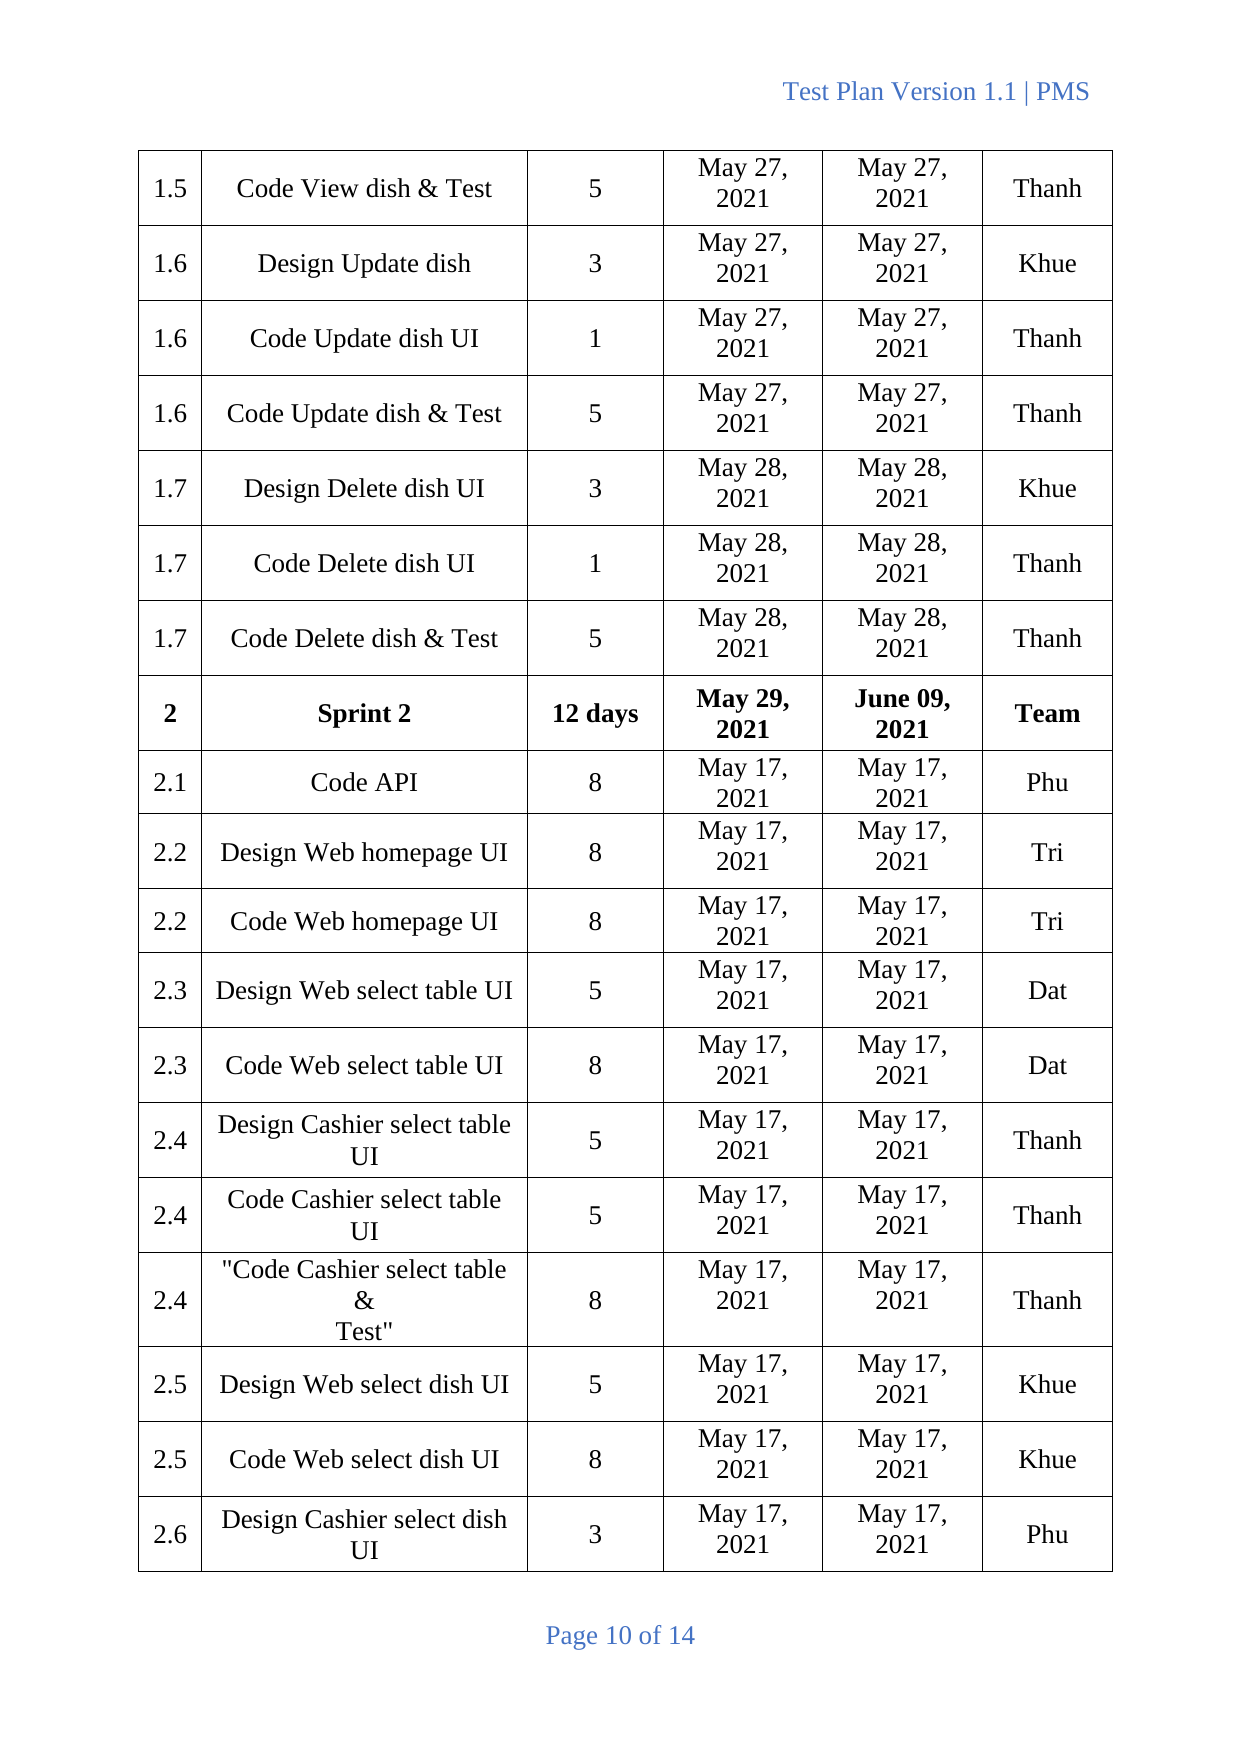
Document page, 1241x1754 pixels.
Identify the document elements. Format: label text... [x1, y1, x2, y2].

table_cell Design Cashier select dish UI [202, 1497, 527, 1571]
table_cell 3 [528, 226, 663, 300]
table_cell Thanh [983, 601, 1112, 675]
table_cell May 17, 2021 [823, 814, 982, 888]
table_cell 2.2 [139, 814, 201, 888]
table_cell May 17, 2021 [823, 1347, 982, 1421]
table_cell Khue [983, 1347, 1112, 1421]
table_cell Design Web select dish UI [202, 1347, 527, 1421]
table_cell May 17, 2021 [664, 1422, 822, 1496]
table_cell May 17, 2021 [664, 814, 822, 888]
table_cell 12 days [528, 676, 663, 750]
table_cell 8 [528, 1253, 663, 1346]
table_cell Code Web select table UI [202, 1028, 527, 1102]
table_cell May 17, 2021 [823, 1497, 982, 1571]
table_cell Design Web select table UI [202, 953, 527, 1027]
table_cell 5 [528, 376, 663, 450]
table_cell May 17, 2021 [823, 953, 982, 1027]
table_cell Tri [983, 889, 1112, 952]
table_cell 1 [528, 301, 663, 375]
table_cell May 28, 2021 [664, 526, 822, 600]
table_cell 5 [528, 1347, 663, 1421]
table_cell 8 [528, 814, 663, 888]
table_cell 3 [528, 451, 663, 525]
table_cell 8 [528, 889, 663, 952]
table_cell May 17, 2021 [823, 1422, 982, 1496]
table_cell Thanh [983, 1103, 1112, 1177]
table_cell 1.7 [139, 601, 201, 675]
table_cell May 28, 2021 [823, 601, 982, 675]
table_cell 1.7 [139, 451, 201, 525]
table_cell May 28, 2021 [664, 601, 822, 675]
table_cell May 17, 2021 [664, 1253, 822, 1346]
table_cell 2.3 [139, 1028, 201, 1102]
table_cell May 17, 2021 [823, 1253, 982, 1346]
table_cell Thanh [983, 1178, 1112, 1252]
table_cell Thanh [983, 1253, 1112, 1346]
table_cell 1.6 [139, 301, 201, 375]
table_cell Code View dish & Test [202, 151, 527, 225]
table_cell May 17, 2021 [664, 1028, 822, 1102]
table_cell Design Delete dish UI [202, 451, 527, 525]
table_cell 1.6 [139, 376, 201, 450]
table_cell 2.1 [139, 751, 201, 813]
table_cell 5 [528, 1103, 663, 1177]
table_cell May 17, 2021 [664, 1497, 822, 1571]
table_cell June 09, 2021 [823, 676, 982, 750]
table_cell May 17, 2021 [823, 1178, 982, 1252]
table_cell May 17, 2021 [823, 889, 982, 952]
table_cell 2.2 [139, 889, 201, 952]
table_cell 2.4 [139, 1253, 201, 1346]
table_cell Sprint 2 [202, 676, 527, 750]
table_cell Tri [983, 814, 1112, 888]
table_cell 8 [528, 1422, 663, 1496]
table_cell 5 [528, 601, 663, 675]
table_cell May 27, 2021 [823, 301, 982, 375]
table_cell Code Cashier select table UI [202, 1178, 527, 1252]
table_cell 2.4 [139, 1178, 201, 1252]
table_cell Design Cashier select table UI [202, 1103, 527, 1177]
table_cell 2.5 [139, 1422, 201, 1496]
table_cell Code Web select dish UI [202, 1422, 527, 1496]
table_cell Code Delete dish UI [202, 526, 527, 600]
table_cell May 17, 2021 [664, 751, 822, 813]
table_cell 1.5 [139, 151, 201, 225]
table_cell 1 [528, 526, 663, 600]
table_cell Khue [983, 226, 1112, 300]
table_cell May 27, 2021 [823, 376, 982, 450]
table_cell May 17, 2021 [823, 1103, 982, 1177]
table_cell Code Update dish UI [202, 301, 527, 375]
table_cell May 27, 2021 [664, 301, 822, 375]
table_cell "Code Cashier select table & Test" [202, 1253, 527, 1346]
table_cell 3 [528, 1497, 663, 1571]
table_cell May 17, 2021 [664, 1178, 822, 1252]
table_cell May 17, 2021 [664, 1347, 822, 1421]
table_cell Thanh [983, 526, 1112, 600]
table_cell 2.5 [139, 1347, 201, 1421]
table_cell 5 [528, 151, 663, 225]
table_cell 1.7 [139, 526, 201, 600]
table_cell 8 [528, 1028, 663, 1102]
table_cell 2.6 [139, 1497, 201, 1571]
table_cell May 17, 2021 [664, 889, 822, 952]
table_cell Code Update dish & Test [202, 376, 527, 450]
table_cell Khue [983, 451, 1112, 525]
table_cell 2.3 [139, 953, 201, 1027]
table_cell May 27, 2021 [823, 151, 982, 225]
table_cell May 27, 2021 [664, 226, 822, 300]
table_cell Team [983, 676, 1112, 750]
table_cell May 27, 2021 [664, 151, 822, 225]
table_cell Phu [983, 751, 1112, 813]
table_cell 5 [528, 953, 663, 1027]
table_cell Dat [983, 953, 1112, 1027]
table_cell May 28, 2021 [823, 526, 982, 600]
table_cell Code Delete dish & Test [202, 601, 527, 675]
table_cell 2 [139, 676, 201, 750]
table_cell 8 [528, 751, 663, 813]
table_cell Design Web homepage UI [202, 814, 527, 888]
table_cell Thanh [983, 151, 1112, 225]
table_cell Phu [983, 1497, 1112, 1571]
table_cell May 17, 2021 [823, 751, 982, 813]
table_cell May 17, 2021 [823, 1028, 982, 1102]
table_cell May 27, 2021 [823, 226, 982, 300]
table_cell May 17, 2021 [664, 953, 822, 1027]
table_cell 2.4 [139, 1103, 201, 1177]
table_cell May 28, 2021 [823, 451, 982, 525]
table_cell 5 [528, 1178, 663, 1252]
table_cell 1.6 [139, 226, 201, 300]
table_cell May 28, 2021 [664, 451, 822, 525]
table_cell Khue [983, 1422, 1112, 1496]
table_cell Code API [202, 751, 527, 813]
table_cell Thanh [983, 376, 1112, 450]
table_cell May 29, 2021 [664, 676, 822, 750]
table_cell Dat [983, 1028, 1112, 1102]
table_cell Design Update dish [202, 226, 527, 300]
table_cell Code Web homepage UI [202, 889, 527, 952]
table_cell May 17, 2021 [664, 1103, 822, 1177]
table_cell May 27, 2021 [664, 376, 822, 450]
table_cell Thanh [983, 301, 1112, 375]
